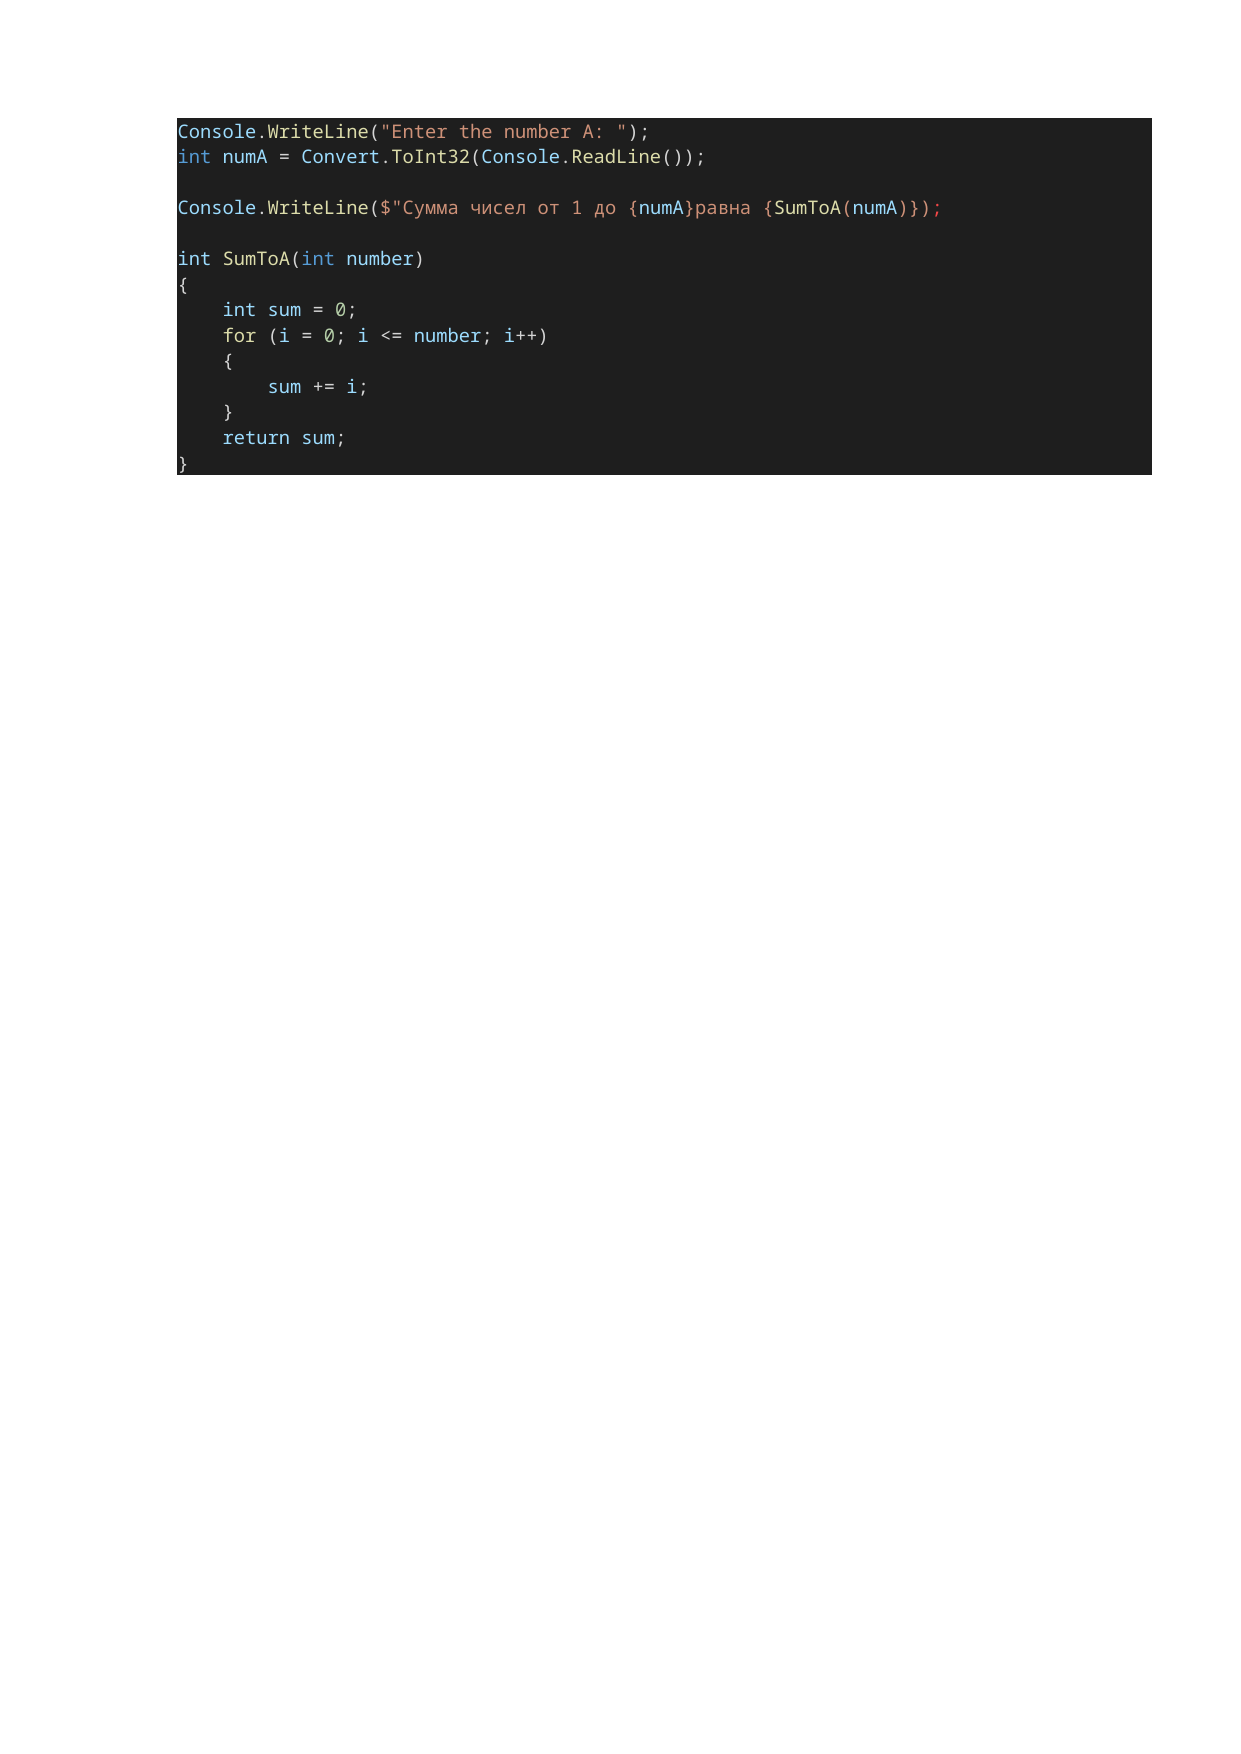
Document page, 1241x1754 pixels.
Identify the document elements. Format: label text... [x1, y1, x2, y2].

text } [177, 450, 1152, 475]
text Console.WriteLine("Enter the number A: "); [177, 118, 1152, 144]
text int SumToA(int number) [177, 246, 1152, 271]
text } [177, 399, 1152, 424]
text { [177, 271, 1152, 297]
text return sum; [177, 424, 1152, 450]
text Console.WriteLine($"Сумма чисел от 1 до {numA}равна {SumToA(numA)}); [177, 195, 1152, 220]
text for (i = 0; i <= number; i++) [177, 322, 1152, 348]
text int sum = 0; [177, 297, 1152, 322]
text int numA = Convert.ToInt32(Console.ReadLine()); [177, 144, 1152, 169]
text { [177, 348, 1152, 373]
text sum += i; [177, 373, 1152, 399]
